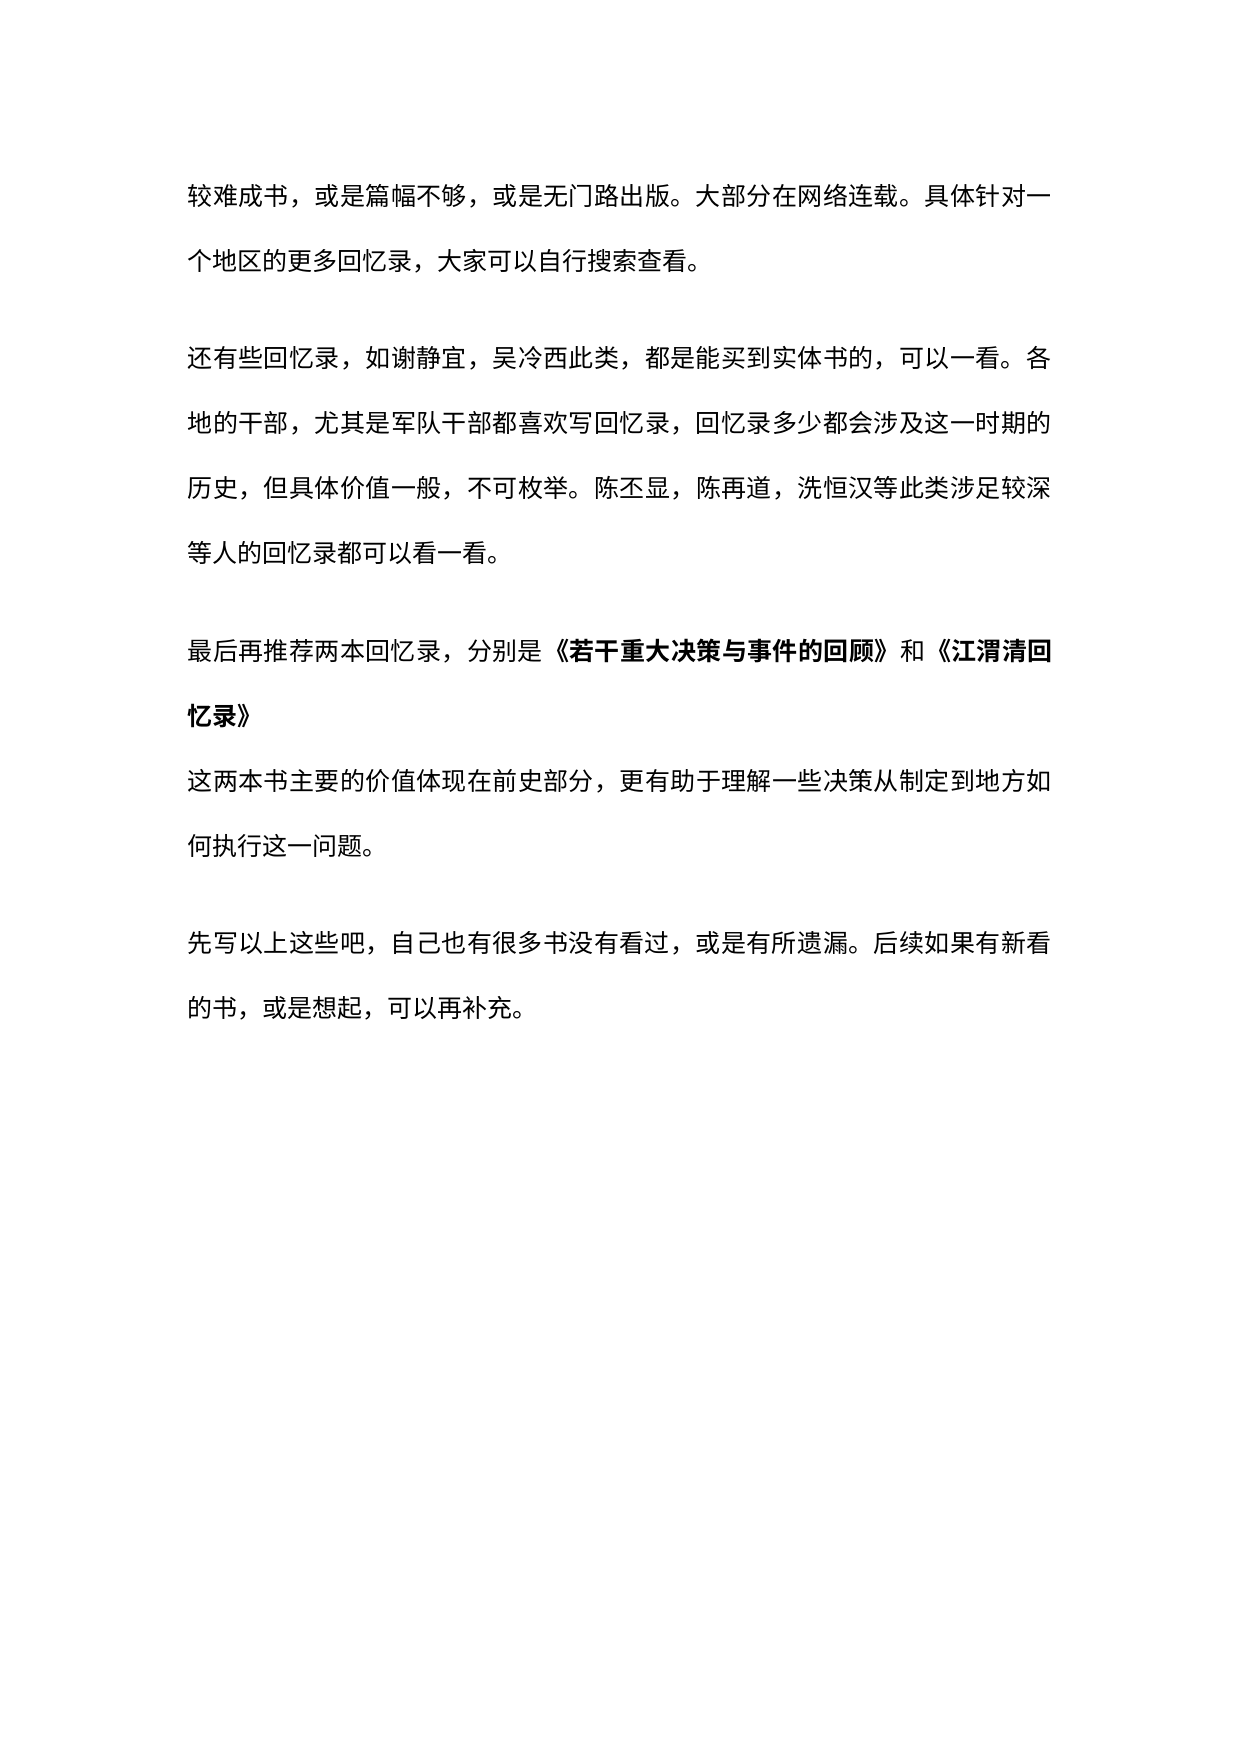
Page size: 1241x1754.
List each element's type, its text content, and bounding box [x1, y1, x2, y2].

text 这两本书主要的价值体现在前史部分，更有助于理解一些决策从制定到地方如何执行这一问题。 [187, 747, 1053, 877]
text 还有些回忆录，如谢静宜，吴冷西此类，都是能买到实体书的，可以一看。各地的干部，尤其是军队干部都喜欢写回忆录，回忆录多少都会涉及这一时期的历史，但具体价值一般，不可枚举。陈丕显，陈再道，洗恒汉等此类涉足较深等人的回忆录都可以看一看。 [187, 324, 1053, 584]
text 先写以上这些吧，自己也有很多书没有看过，或是有所遗漏。后续如果有新看的书，或是想起，可以再补充。 [187, 909, 1053, 1039]
text 以上的回忆录，只是群众组织繁杂的回忆录中的少部分。更多的回忆录往往比较难成书，或是篇幅不够，或是无门路出版。大部分在网络连载。具体针对一个地区的更多回忆录，大家可以自行搜索查看。 [187, 162, 1053, 292]
text 最后再推荐两本回忆录，分别是《若干重大决策与事件的回顾》和《江渭清回忆录》 [187, 617, 1053, 747]
